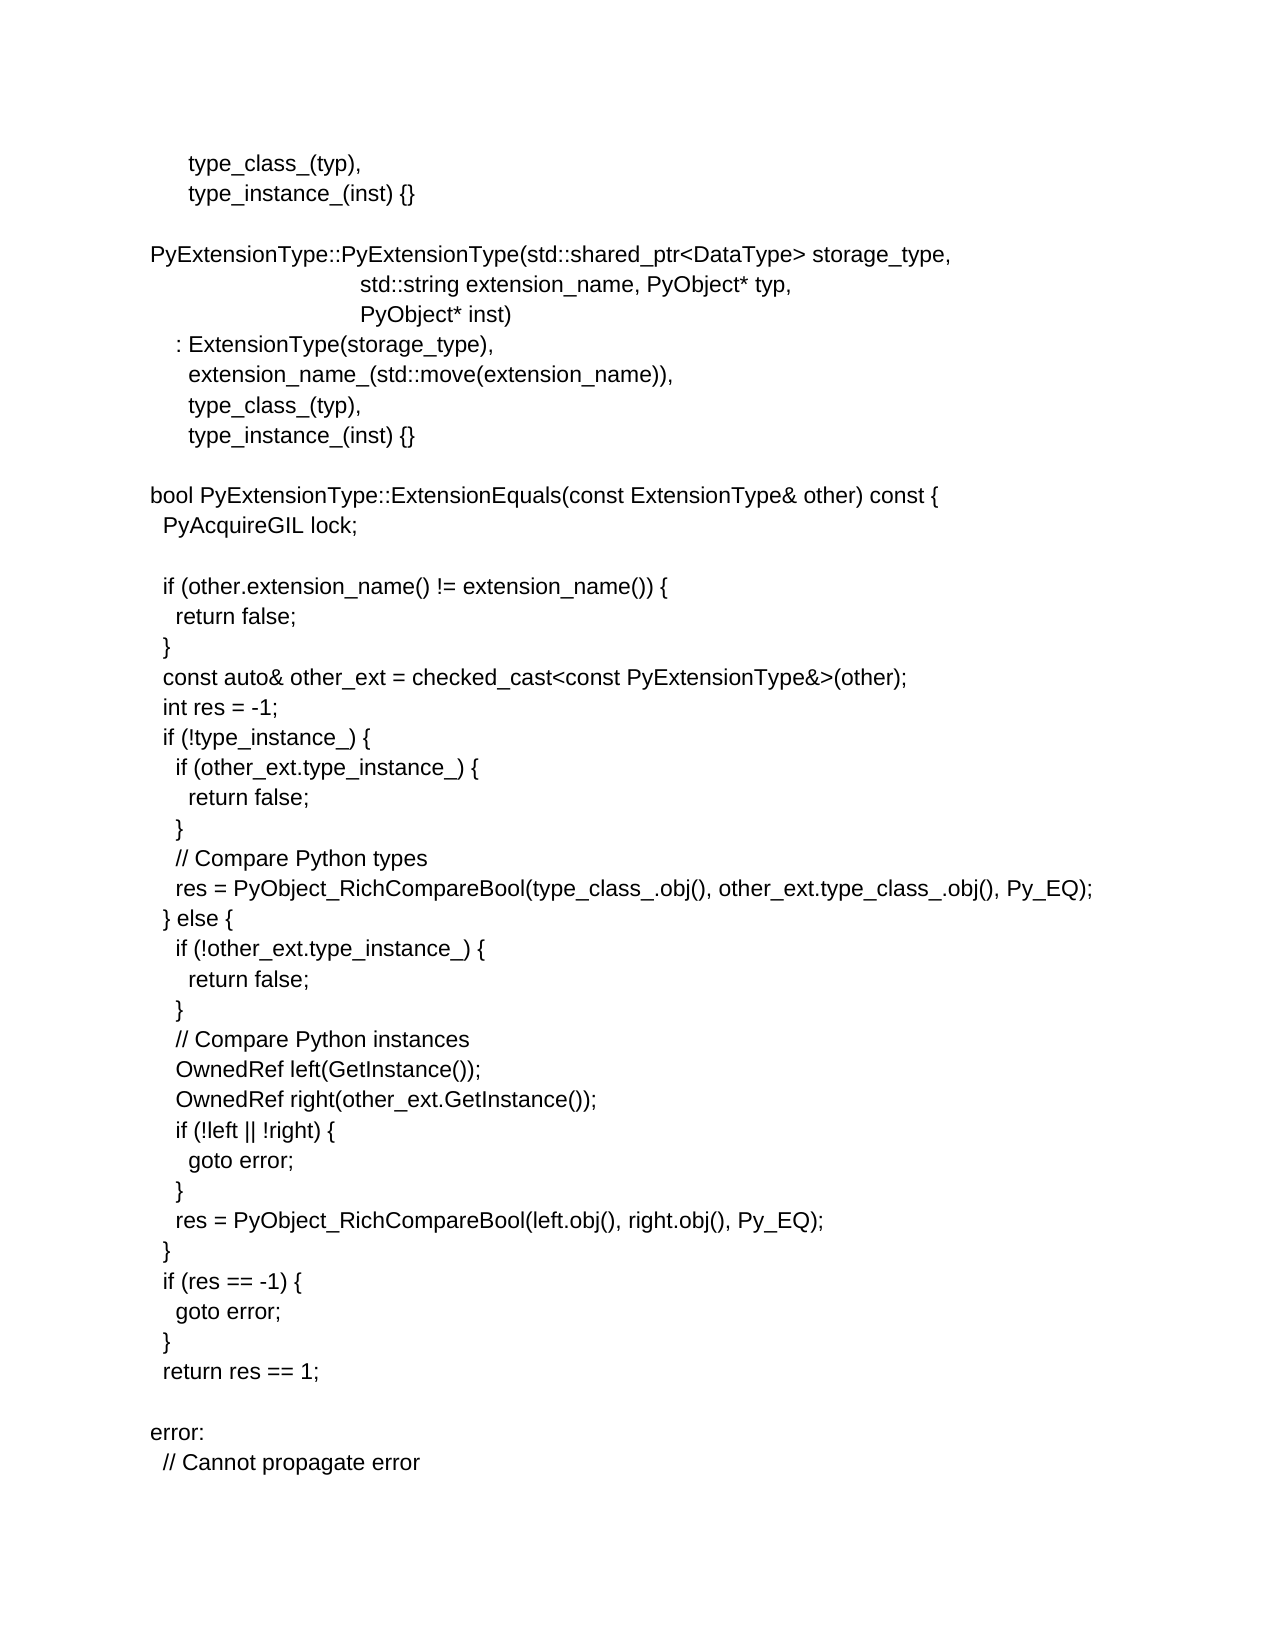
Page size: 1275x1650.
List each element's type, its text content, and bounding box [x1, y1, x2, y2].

text if (!type_instance_) { [150, 724, 1125, 750]
text PyAcquireGIL lock; [150, 512, 1125, 539]
text type_instance_(inst) {} [150, 180, 1125, 207]
text // Cannot propagate error [150, 1449, 1125, 1475]
text PyObject* inst) [150, 301, 1125, 327]
text } [150, 1328, 1125, 1354]
text } [150, 633, 1125, 660]
text error: [150, 1419, 1125, 1445]
text type_class_(typ), [150, 150, 1125, 176]
text res = PyObject_RichCompareBool(type_class_.obj(), other_ext.type_class_.obj(), Py_EQ); [150, 875, 1125, 901]
text int res = -1; [150, 694, 1125, 720]
text extension_name_(std::move(extension_name)), [150, 361, 1125, 388]
text } else { [150, 905, 1125, 932]
text OwnedRef right(other_ext.GetInstance()); [150, 1086, 1125, 1113]
text : ExtensionType(storage_type), [150, 331, 1125, 358]
text } [150, 996, 1125, 1022]
text if (other_ext.type_instance_) { [150, 754, 1125, 781]
text return false; [150, 603, 1125, 629]
text // Compare Python instances [150, 1026, 1125, 1052]
text std::string extension_name, PyObject* typ, [150, 271, 1125, 297]
text type_instance_(inst) {} [150, 422, 1125, 448]
text if (res == -1) { [150, 1268, 1125, 1294]
text PyExtensionType::PyExtensionType(std::shared_ptr<DataType> storage_type, [150, 241, 1125, 267]
text if (!other_ext.type_instance_) { [150, 935, 1125, 962]
text return res == 1; [150, 1358, 1125, 1385]
text return false; [150, 784, 1125, 811]
text goto error; [150, 1147, 1125, 1173]
text bool PyExtensionType::ExtensionEquals(const ExtensionType& other) const { [150, 482, 1125, 509]
text type_class_(typ), [150, 392, 1125, 418]
text return false; [150, 966, 1125, 992]
text if (!left || !right) { [150, 1117, 1125, 1143]
text if (other.extension_name() != extension_name()) { [150, 573, 1125, 599]
text const auto& other_ext = checked_cast<const PyExtensionType&>(other); [150, 663, 1125, 690]
text } [150, 1177, 1125, 1203]
text OwnedRef left(GetInstance()); [150, 1056, 1125, 1083]
text } [150, 1237, 1125, 1264]
text // Compare Python types [150, 845, 1125, 871]
text goto error; [150, 1298, 1125, 1324]
text res = PyObject_RichCompareBool(left.obj(), right.obj(), Py_EQ); [150, 1207, 1125, 1234]
text } [150, 814, 1125, 841]
